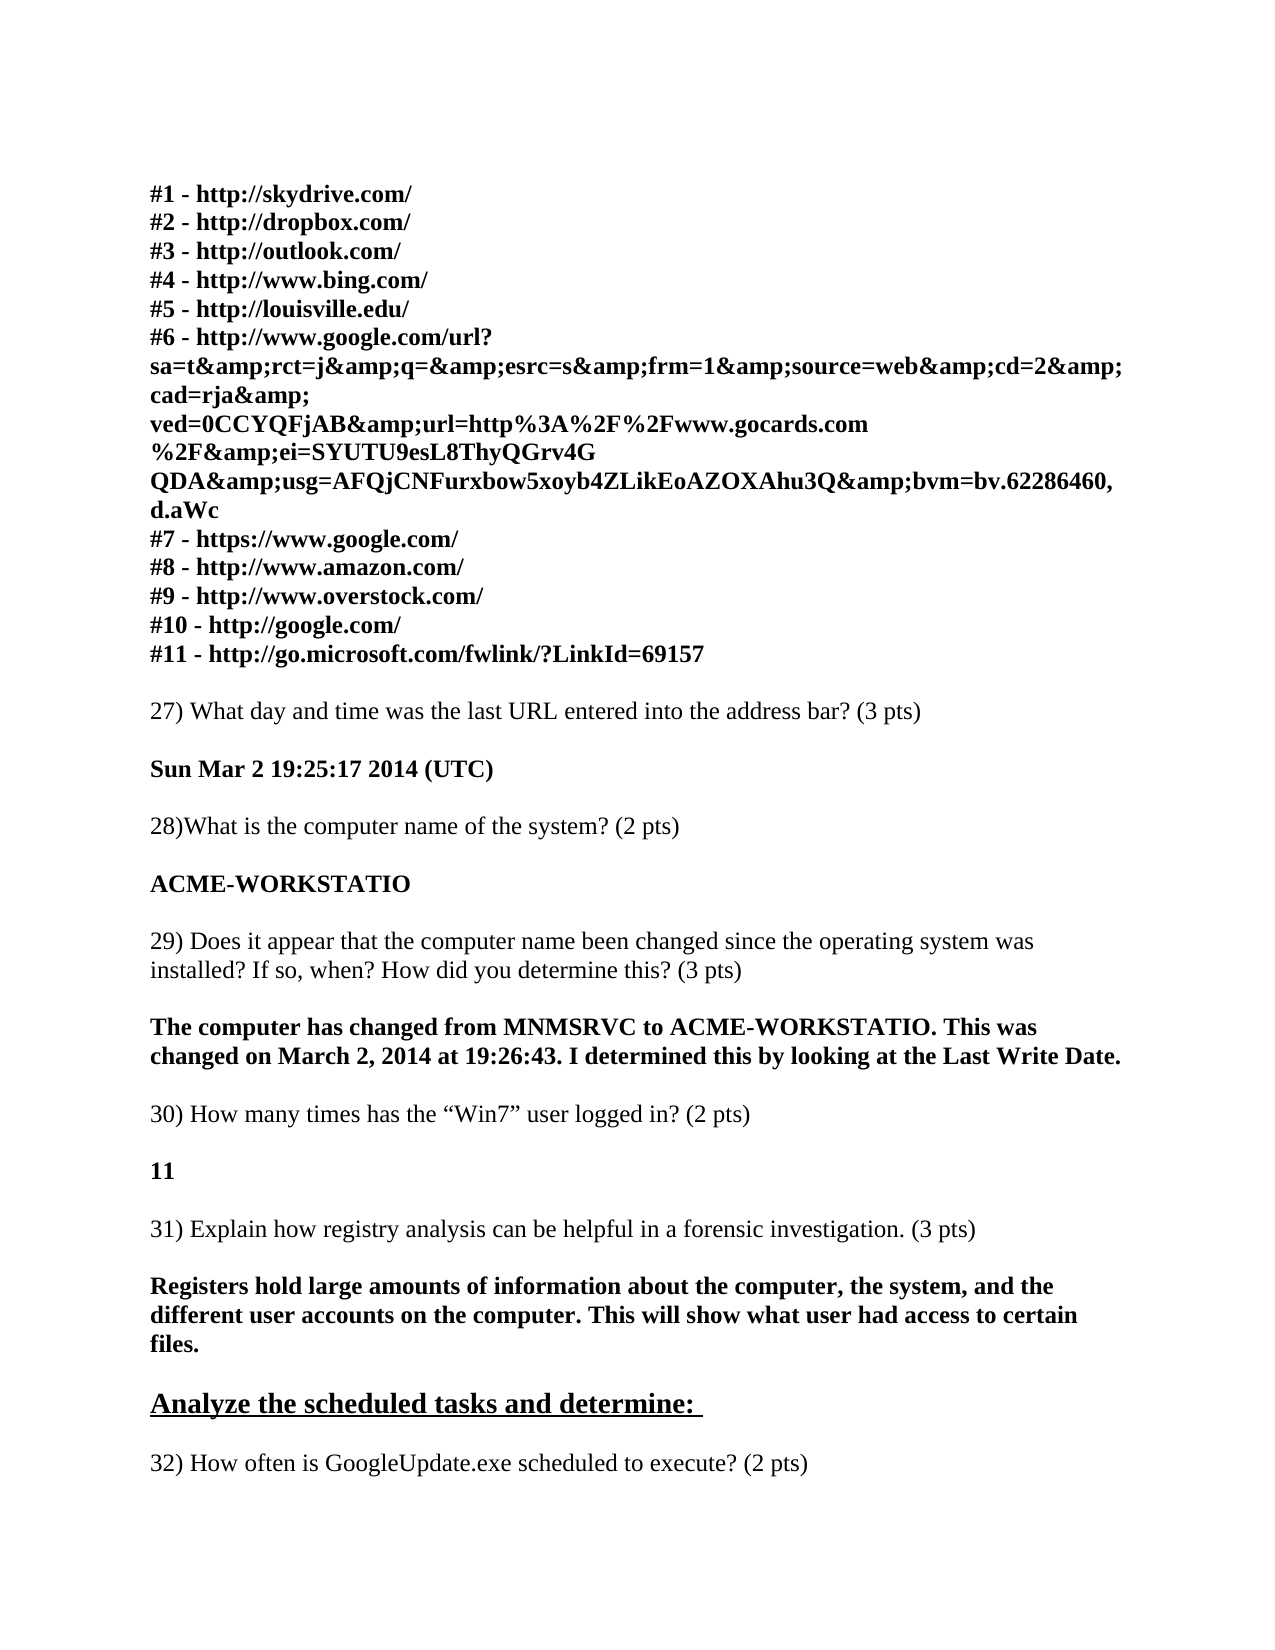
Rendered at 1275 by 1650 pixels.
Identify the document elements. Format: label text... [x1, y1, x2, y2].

text 29) Does it appear that the computer name been changed since the operating system was [150, 926, 1125, 955]
text #11 - http://go.microsoft.com/fwlink/?LinkId=69157 [150, 639, 1125, 667]
text The computer has changed from MNMSRVC to ACME-WORKSTATIO. This was changed on March 2, 2014 at 19:26:43. I determined this by looking at the Last Write Date. [150, 1012, 1125, 1070]
text 31) Explain how registry analysis can be helpful in a forensic investigation. (3 pts) [150, 1214, 1125, 1242]
text 32) How often is GoogleUpdate.exe scheduled to execute? (2 pts) [150, 1448, 1125, 1477]
text #7 - https://www.google.com/ [150, 524, 1125, 552]
text #4 - http://www.bing.com/ [150, 265, 1125, 294]
text ved=0CCYQFjAB&amp;url=http%3A%2F%2Fwww.gocards.com%2F&amp;ei=SYUTU9esL8ThyQGrv4G [150, 409, 1125, 466]
text #5 - http://louisville.edu/ [150, 294, 1125, 322]
text #6 - http://www.google.com/url?sa=t&amp;rct=j&amp;q=&amp;esrc=s&amp;frm=1&amp;source=web&amp;cd=2&amp;cad=rja&amp; [150, 322, 1125, 409]
text 28)What is the computer name of the system? (2 pts) [150, 811, 1125, 840]
text 27) What day and time was the last URL entered into the address bar? (3 pts) [150, 696, 1125, 725]
text 30) How many times has the “Win7” user logged in? (2 pts) [150, 1099, 1125, 1127]
text #8 - http://www.amazon.com/ [150, 552, 1125, 581]
text Sun Mar 2 19:25:17 2014 (UTC) [150, 754, 1125, 782]
text #9 - http://www.overstock.com/ [150, 581, 1125, 610]
text ACME-WORKSTATIO [150, 869, 1125, 897]
text 11 [150, 1156, 1125, 1185]
text QDA&amp;usg=AFQjCNFurxbow5xoyb4ZLikEoAZOXAhu3Q&amp;bvm=bv.62286460,d.aWc [150, 466, 1125, 524]
text installed? If so, when? How did you determine this? (3 pts) [150, 955, 1125, 984]
text #10 - http://google.com/ [150, 610, 1125, 639]
text #2 - http://dropbox.com/ [150, 207, 1125, 236]
text Registers hold large amounts of information about the computer, the system, and the different user accounts on the computer. This will show what user had access to certain files. [150, 1271, 1125, 1357]
text #3 - http://outlook.com/ [150, 236, 1125, 265]
text #1 - http://skydrive.com/ [150, 179, 1125, 207]
text Analyze the scheduled tasks and determine: [150, 1386, 1125, 1420]
